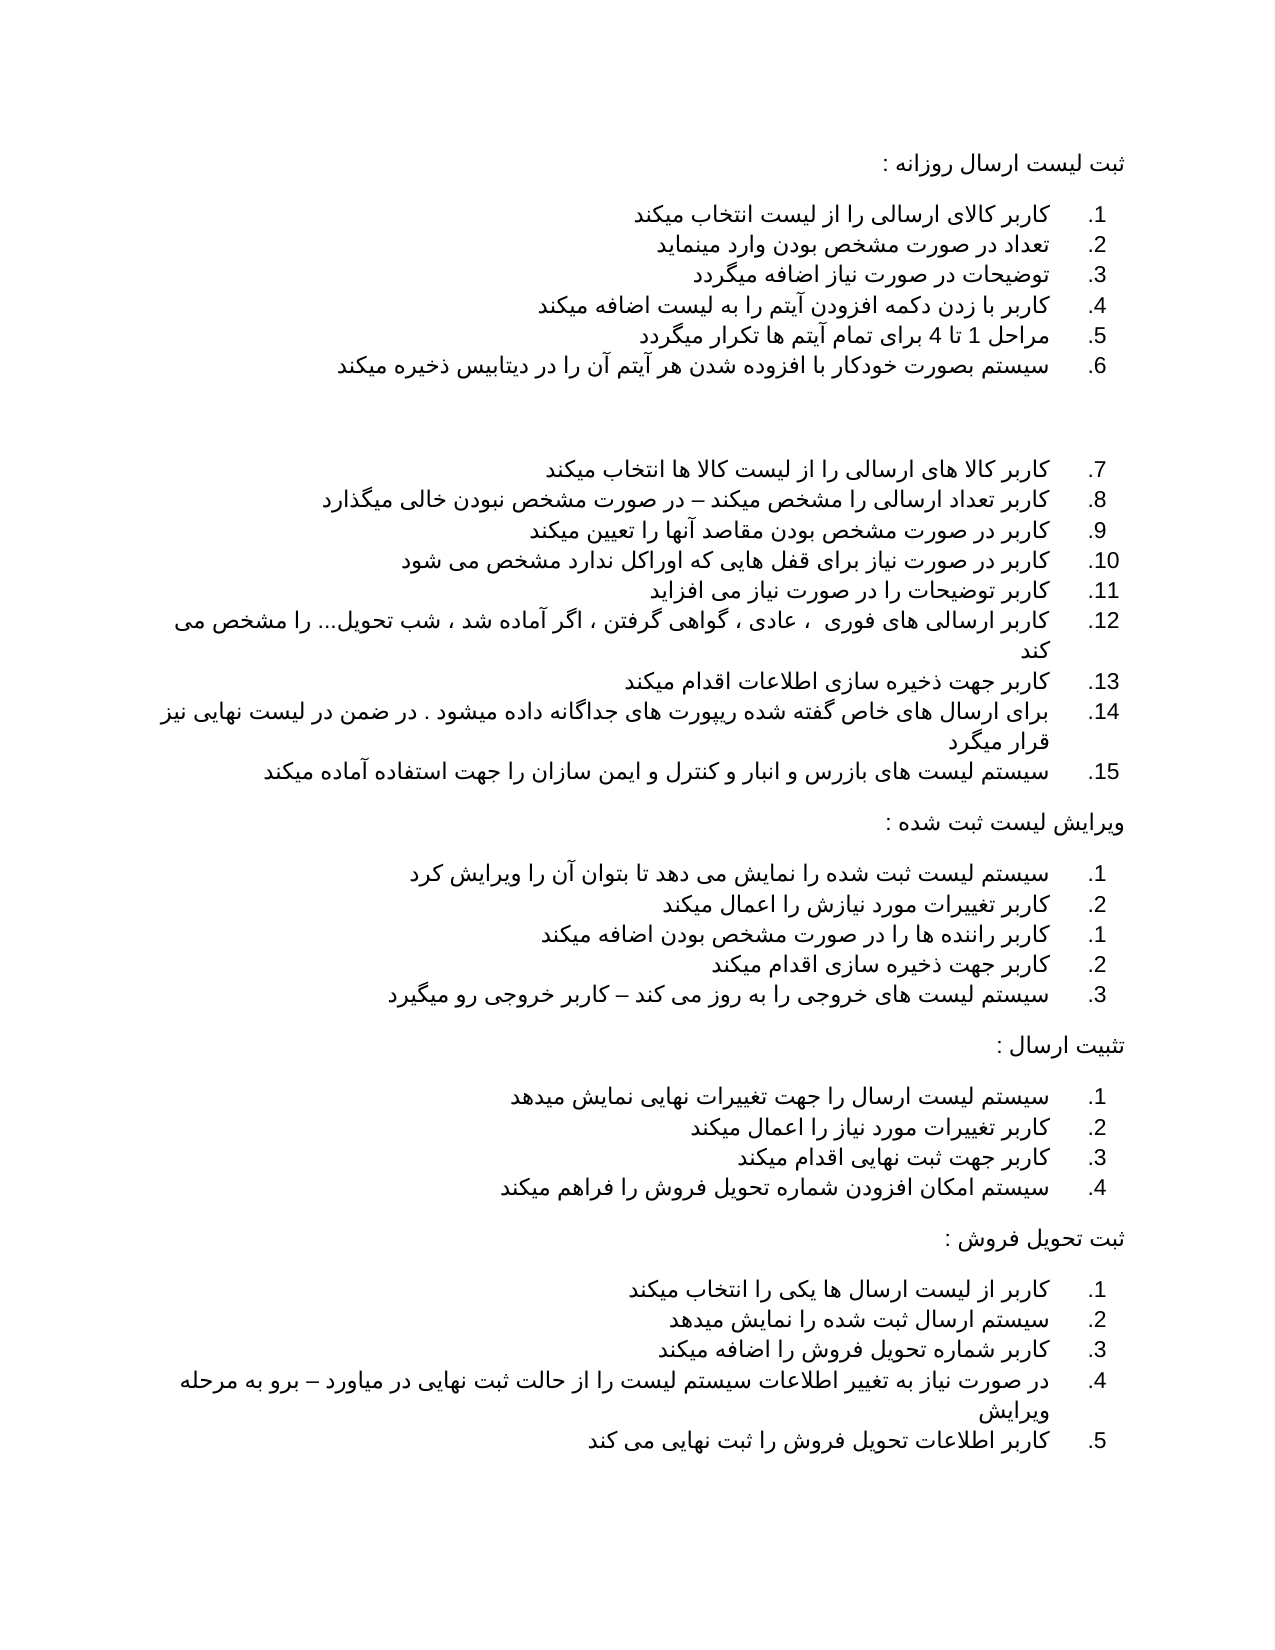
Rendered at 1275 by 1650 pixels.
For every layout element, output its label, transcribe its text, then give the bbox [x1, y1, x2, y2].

list کاربر شماره تحویل فروش را اضافه میکند [150, 1336, 1087, 1363]
list کاربر کالای ارسالی را از لیست انتخاب میکند [150, 201, 1087, 227]
list کاربر تعداد ارسالی را مشخص میکند – در صورت مشخص نبودن خالی میگذارد [150, 486, 1087, 513]
list سیستم بصورت خودکار با افزوده شدن هر آیتم آن را در دیتابیس ذخیره میکند [150, 352, 1087, 378]
list کاربر از لیست ارسال ها یکی را انتخاب میکند [150, 1276, 1087, 1302]
text ثبت تحویل فروش : [150, 1225, 1125, 1251]
list کاربر در صورت نیاز برای قفل هایی که اوراکل ندارد مشخص می شود [150, 547, 1087, 573]
list کاربر توضیحات را در صورت نیاز می افزاید [150, 577, 1087, 603]
list کاربر تغییرات مورد نیازش را اعمال میکند [150, 891, 1087, 917]
list کاربر ارسالی های فوری ، عادی ، گواهی گرفتن ، اگر آماده شد ، شب تحویل... را مشخص می کند [150, 607, 1087, 664]
list تعداد در صورت مشخص بودن وارد مینماید [150, 231, 1087, 258]
list سیستم لیست ثبت شده را نمایش می دهد تا بتوان آن را ویرایش کرد [150, 860, 1087, 887]
list سیستم ارسال ثبت شده را نمایش میدهد [150, 1306, 1087, 1332]
list کاربر در صورت مشخص بودن مقاصد آنها را تعیین میکند [150, 517, 1087, 543]
list سیستم لیست های خروجی را به روز می کند – کاربر خروجی رو میگیرد [150, 981, 1087, 1007]
list مراحل 1 تا 4 برای تمام آیتم ها تکرار میگردد [150, 322, 1087, 348]
list برای ارسال های خاص گفته شده ریپورت های جداگانه داده میشود . در ضمن در لیست نهایی نیز قرار میگرد [150, 698, 1087, 754]
list کاربر با زدن دکمه افزودن آیتم را به لیست اضافه میکند [150, 292, 1087, 318]
text ویرایش لیست ثبت شده : [150, 809, 1125, 836]
list کاربر جهت ثبت نهایی اقدام میکند [150, 1144, 1087, 1170]
list سیستم لیست ارسال را جهت تغییرات نهایی نمایش میدهد [150, 1083, 1087, 1109]
list کاربر راننده ها را در صورت مشخص بودن اضافه میکند [150, 921, 1087, 947]
text تثبیت ارسال : [150, 1032, 1125, 1058]
list کاربر جهت ذخیره سازی اقدام میکند [150, 951, 1087, 977]
list سیستم لیست های بازرس و انبار و کنترل و ایمن سازان را جهت استفاده آماده میکند [150, 758, 1087, 784]
list کاربر تغییرات مورد نیاز را اعمال میکند [150, 1113, 1087, 1140]
list سیستم امکان افزودن شماره تحویل فروش را فراهم میکند [150, 1174, 1087, 1200]
list کاربر کالا های ارسالی را از لیست کالا ها انتخاب میکند [150, 456, 1087, 482]
list توضیحات در صورت نیاز اضافه میگردد [150, 261, 1087, 288]
list کاربر جهت ذخیره سازی اطلاعات اقدام میکند [150, 668, 1087, 694]
list کاربر اطلاعات تحویل فروش را ثبت نهایی می کند [150, 1427, 1087, 1453]
text ثبت لیست ارسال روزانه : [150, 150, 1125, 176]
list در صورت نیاز به تغییر اطلاعات سیستم لیست را از حالت ثبت نهایی در میاورد – برو به مرحله ویرایش [150, 1367, 1087, 1423]
